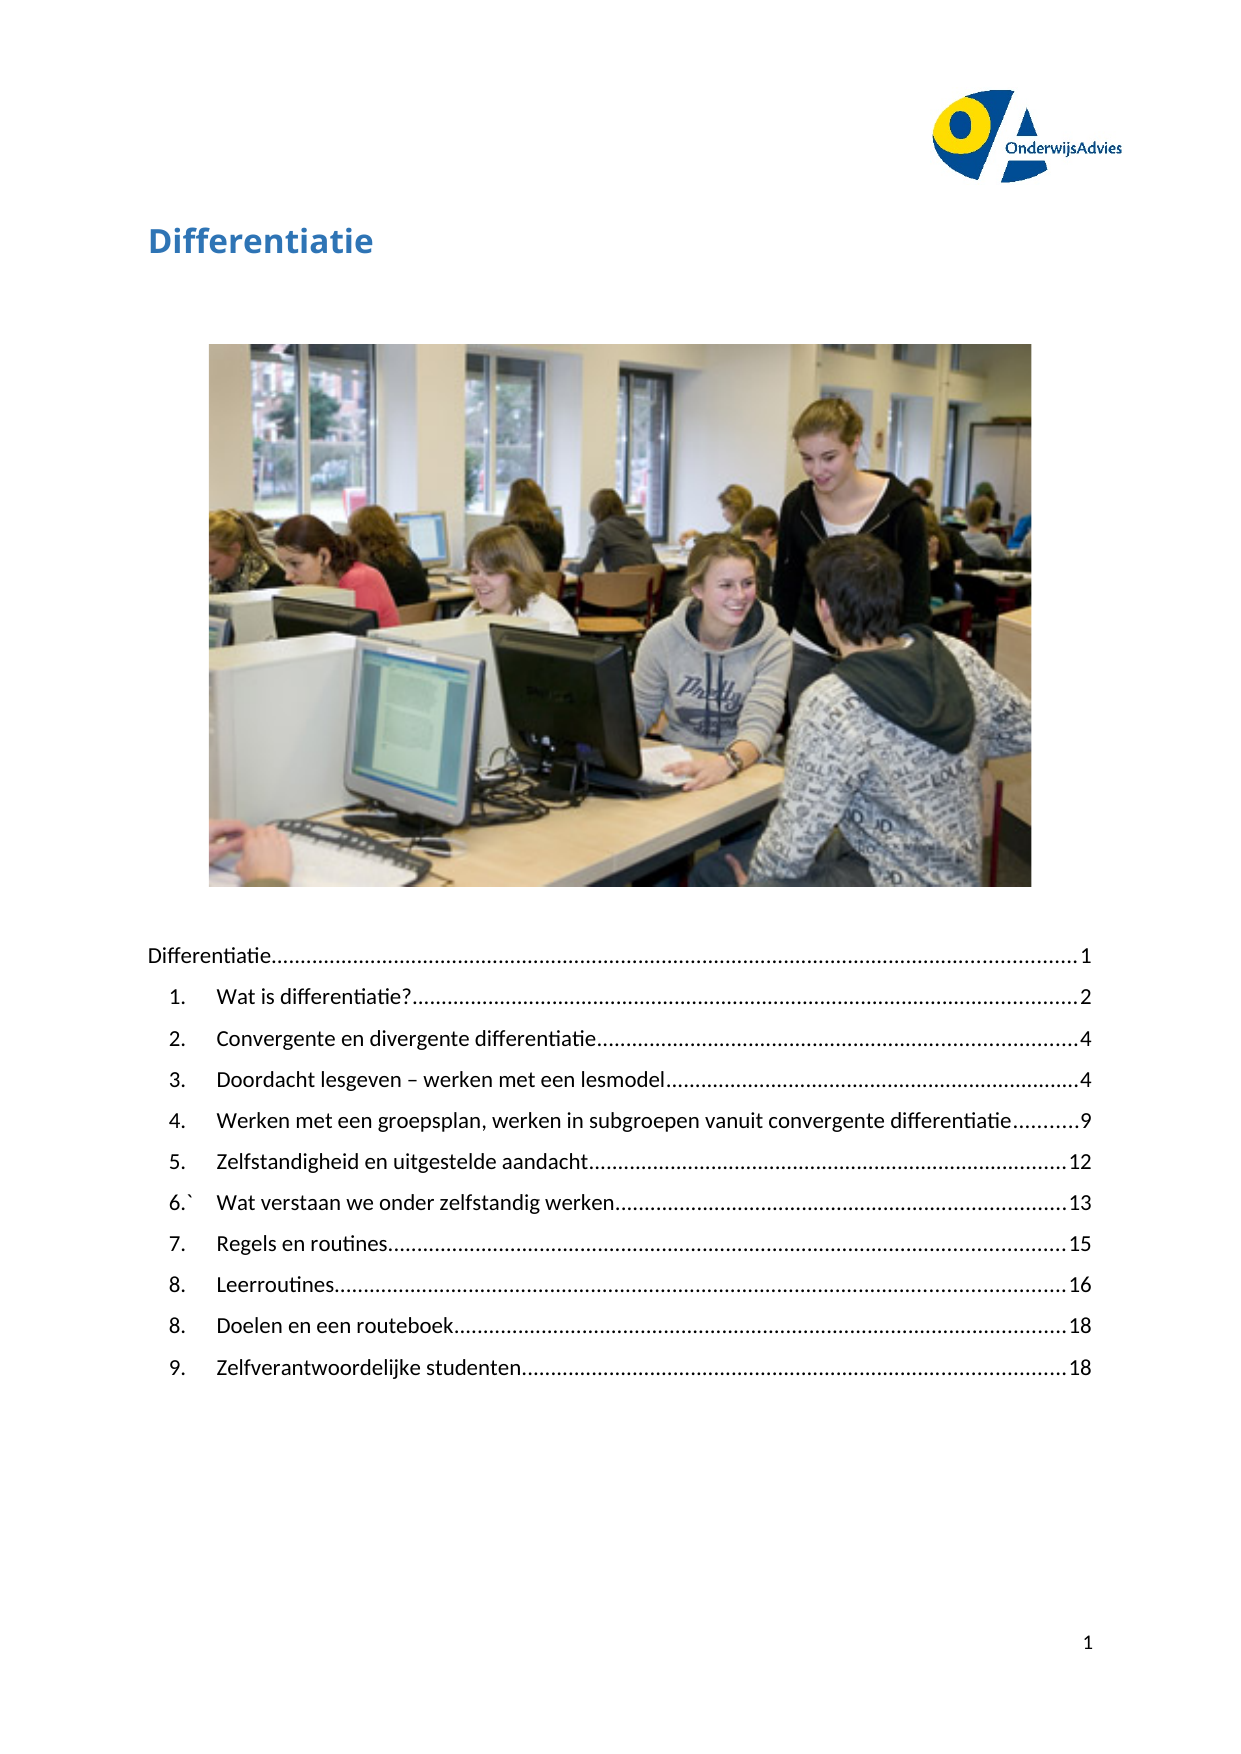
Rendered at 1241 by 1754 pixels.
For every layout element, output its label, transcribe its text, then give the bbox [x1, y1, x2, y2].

text 9. Zelfverantwoordelijke studenten 18 [168, 1353, 1093, 1381]
text 3. Doordacht lesgeven – werken met een lesmodel 4 [168, 1065, 1093, 1093]
text Differentiatie 1 [148, 941, 1093, 969]
subtitle Differentiatie [148, 166, 1093, 263]
text 4. Werken met een groepsplan, werken in subgroepen vanuit convergente differentiatie 9 [168, 1106, 1093, 1134]
picture [930, 87, 1124, 185]
picture [208, 344, 1032, 887]
text 6.` Wat verstaan we onder zelfstandig werken. 13 [168, 1188, 1093, 1216]
text 8. Leerroutines 16 [168, 1271, 1093, 1298]
text 5. Zelfstandigheid en uitgestelde aandacht 12 [168, 1147, 1093, 1175]
text 7. Regels en routines 15 [168, 1229, 1093, 1257]
text 2. Convergente en divergente differentiatie 4 [168, 1024, 1093, 1052]
text 1. Wat is differentiatie? 2 [168, 982, 1093, 1011]
text 8. Doelen en een routeboek 18 [168, 1312, 1093, 1340]
